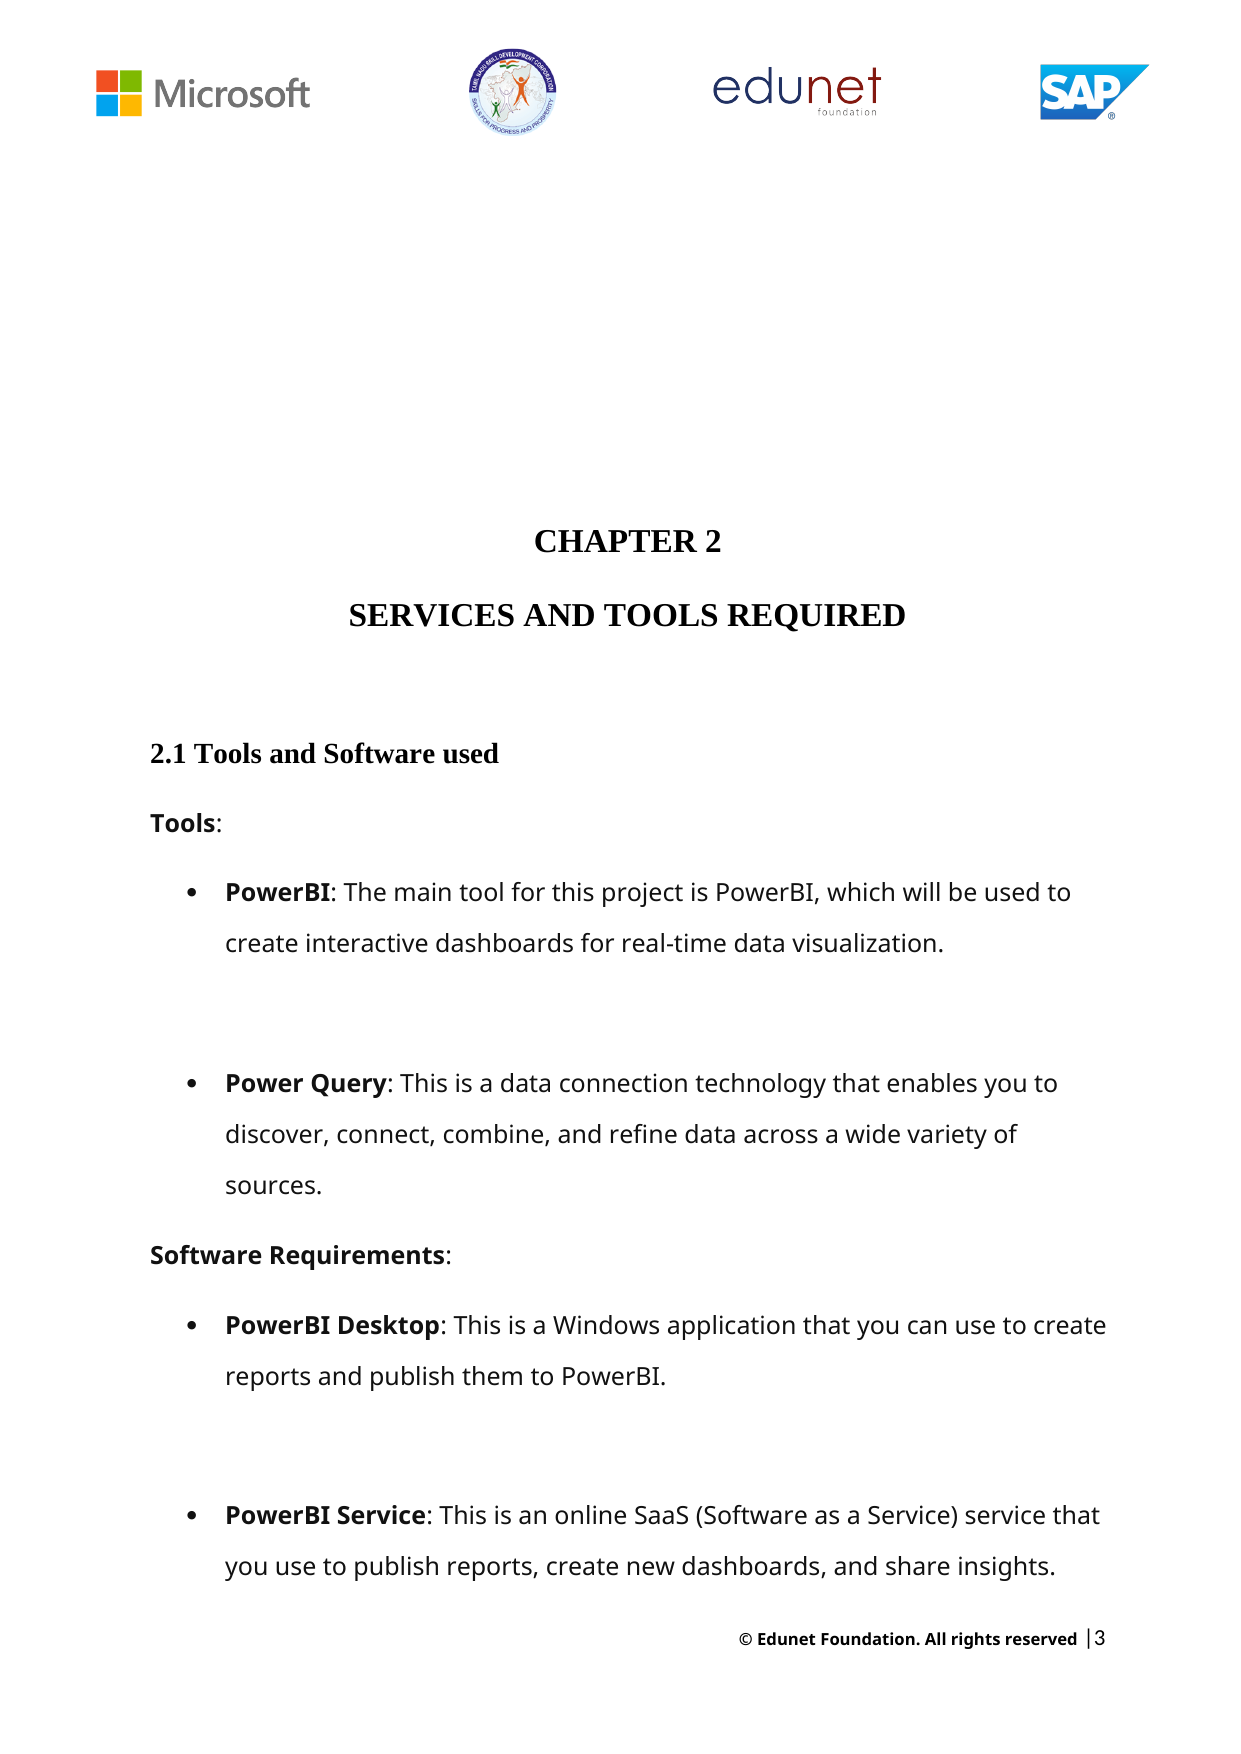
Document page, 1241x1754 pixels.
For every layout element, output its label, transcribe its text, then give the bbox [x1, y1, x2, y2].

picture [706, 60, 889, 122]
text CHAPTER 2 [150, 521, 1105, 559]
picture [91, 65, 316, 121]
text SERVICES AND TOOLS REQUIRED [150, 595, 1105, 633]
text Software Requirements: [150, 1237, 1105, 1272]
list PowerBI Desktop: This is a Windows application that you can use to create reports and publish them to PowerBI. [187, 1307, 1107, 1392]
list PowerBI: The main tool for this project is PowerBI, which will be used to create interactive dashboards for real-time data visualization. [187, 875, 1107, 960]
text 2.1 Tools and Software used [150, 736, 1105, 770]
text Tools: [150, 805, 1105, 839]
picture [466, 45, 558, 137]
picture [1039, 63, 1151, 121]
list Power Query: This is a data connection technology that enables you to discover, connect, combine, and refine data across a wide variety of sources. [187, 1066, 1107, 1202]
list PowerBI Service: This is an online SaaS (Software as a Service) service that you use to publish reports, create new dashboards, and share insights. [187, 1498, 1107, 1583]
